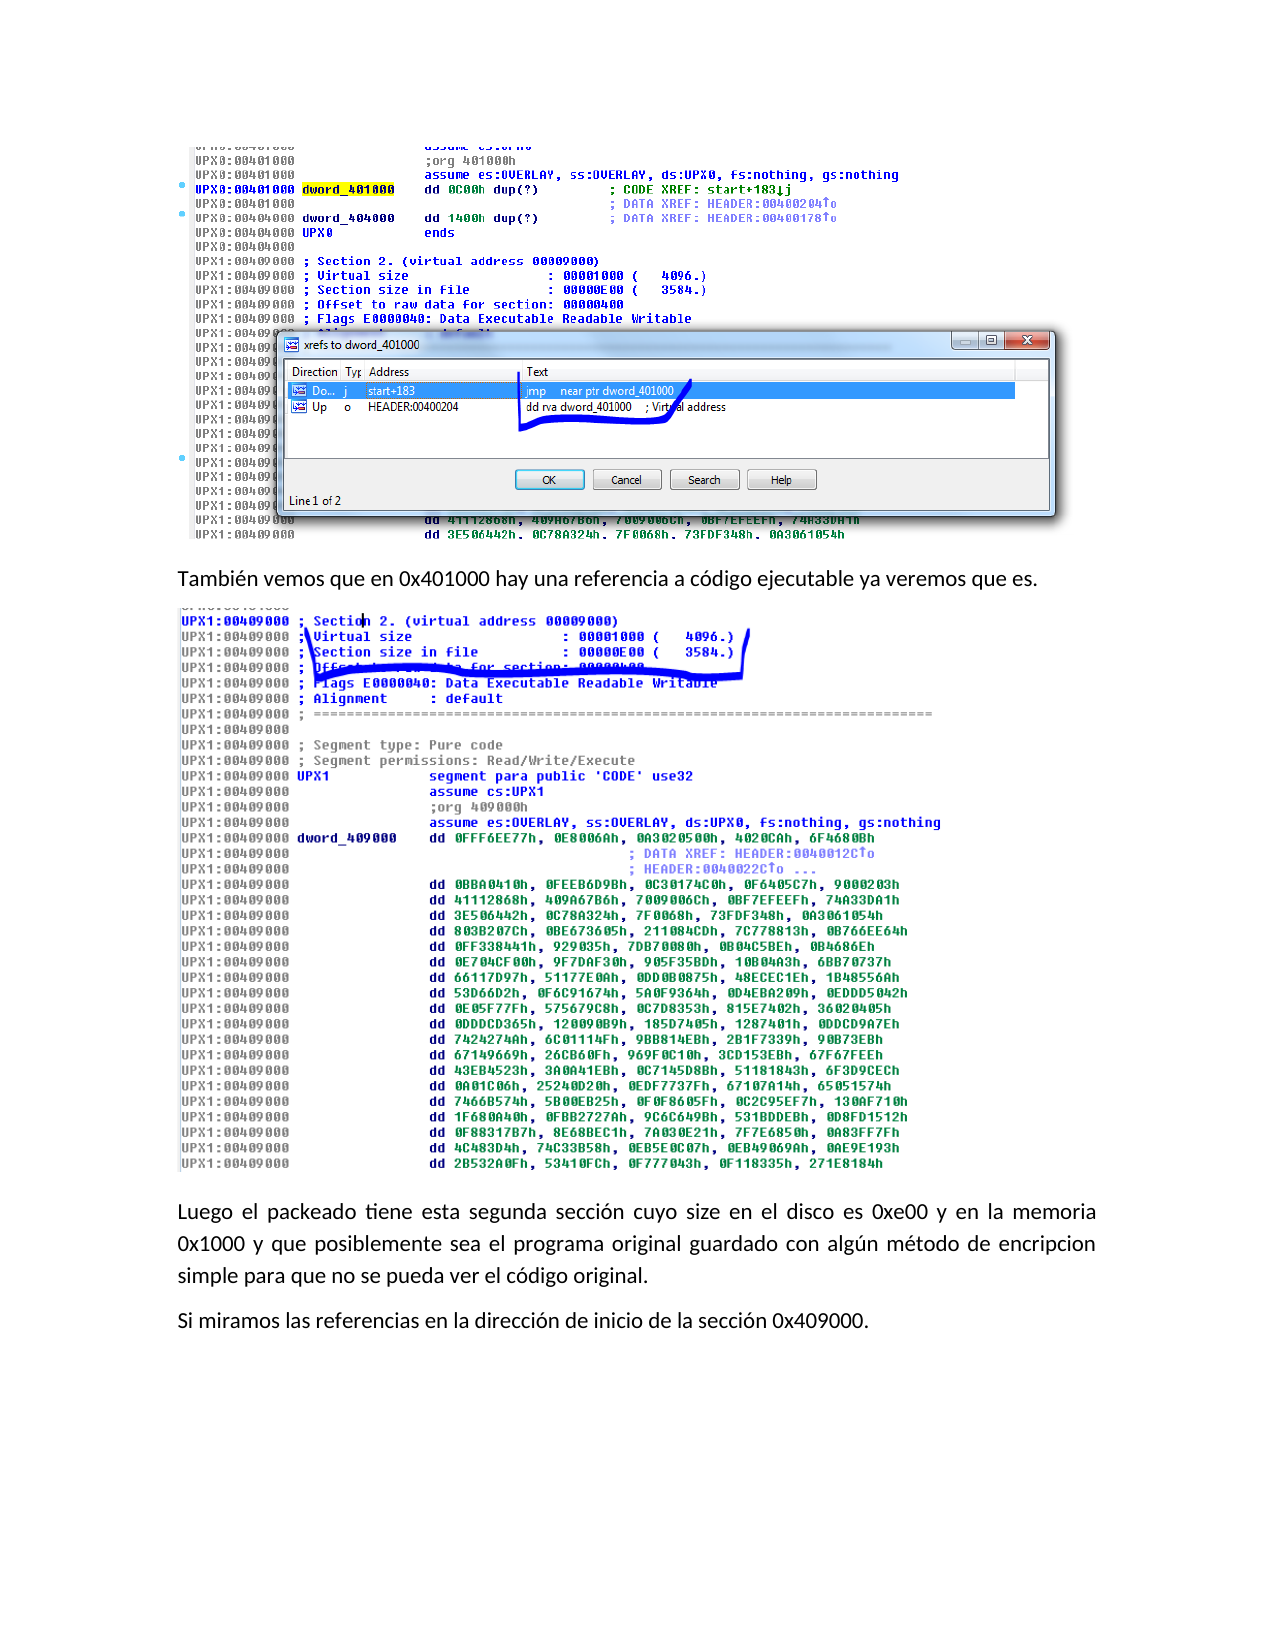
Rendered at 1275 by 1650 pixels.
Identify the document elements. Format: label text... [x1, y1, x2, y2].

picture [177, 147, 1098, 539]
picture [177, 608, 1098, 1172]
text Si miramos las referencias en la dirección de inicio de la sección 0x409000. [177, 1306, 1098, 1334]
text Luego el packeado tiene esta segunda sección cuyo size en el disco es 0xe00 y en la memoria 0x1000 y que posiblemente sea el programa original guardado con algún método de encripcion simple para que no se pueda ver el código original. [177, 1197, 1098, 1289]
text También vemos que en 0x401000 hay una referencia a código ejecutable ya veremos que es. [177, 564, 1098, 592]
